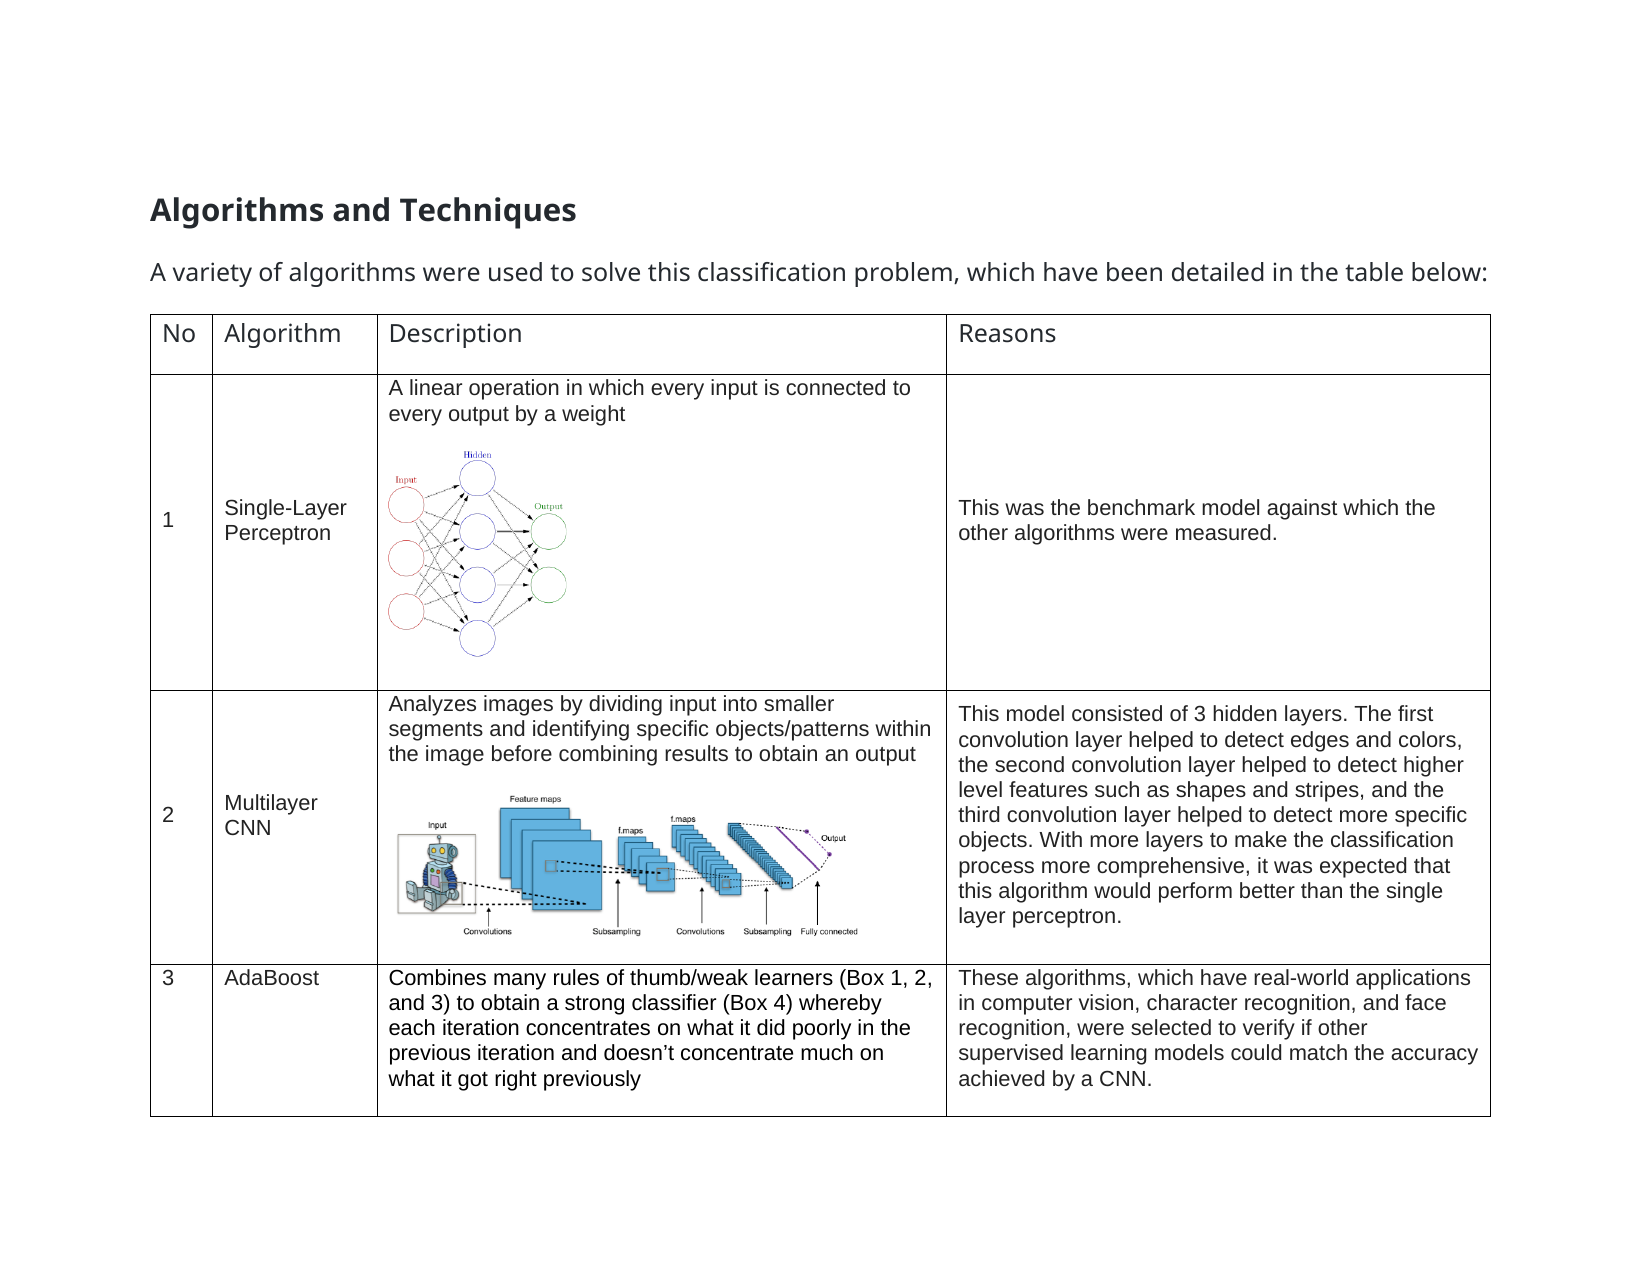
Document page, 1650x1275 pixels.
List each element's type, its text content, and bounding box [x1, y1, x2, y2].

table_header No [151, 315, 212, 374]
table_header Reasons [947, 315, 1490, 374]
table_cell 3 [151, 965, 212, 1116]
table_cell Single-Layer Perceptron [213, 375, 377, 690]
table_cell 2 [151, 691, 212, 963]
table_cell This model consisted of 3 hidden layers. The first convolution layer helped to detect edges and colors, the second convolution layer helped to detect higher level features such as shapes and stripes, and the third convolution layer helped to detect more specific objects. With more layers to make the classification process more comprehensive, it was expected that this algorithm would perform better than the single layer perceptron. [947, 691, 1490, 963]
table_cell Multilayer CNN [213, 691, 377, 963]
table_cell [947, 965, 1490, 1116]
table_header Algorithm [213, 315, 377, 374]
picture [388, 791, 867, 939]
table_cell Analyzes images by dividing input into smaller segments and identifying specific objects/patterns within the image before combining results to obtain an output [378, 691, 946, 963]
text Algorithms and Techniques [150, 187, 1500, 230]
table_cell 1 [151, 375, 212, 690]
table_cell A linear operation in which every input is connected to every output by a weight [378, 375, 946, 690]
table_header Description [378, 315, 946, 374]
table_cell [378, 965, 946, 1116]
table_cell AdaBoost [213, 965, 377, 1116]
table_cell This was the benchmark model against which the other algorithms were measured. [947, 375, 1490, 690]
text A variety of algorithms were used to solve this classification problem, which have been detailed in the table below: [150, 255, 1500, 289]
picture [388, 450, 567, 665]
